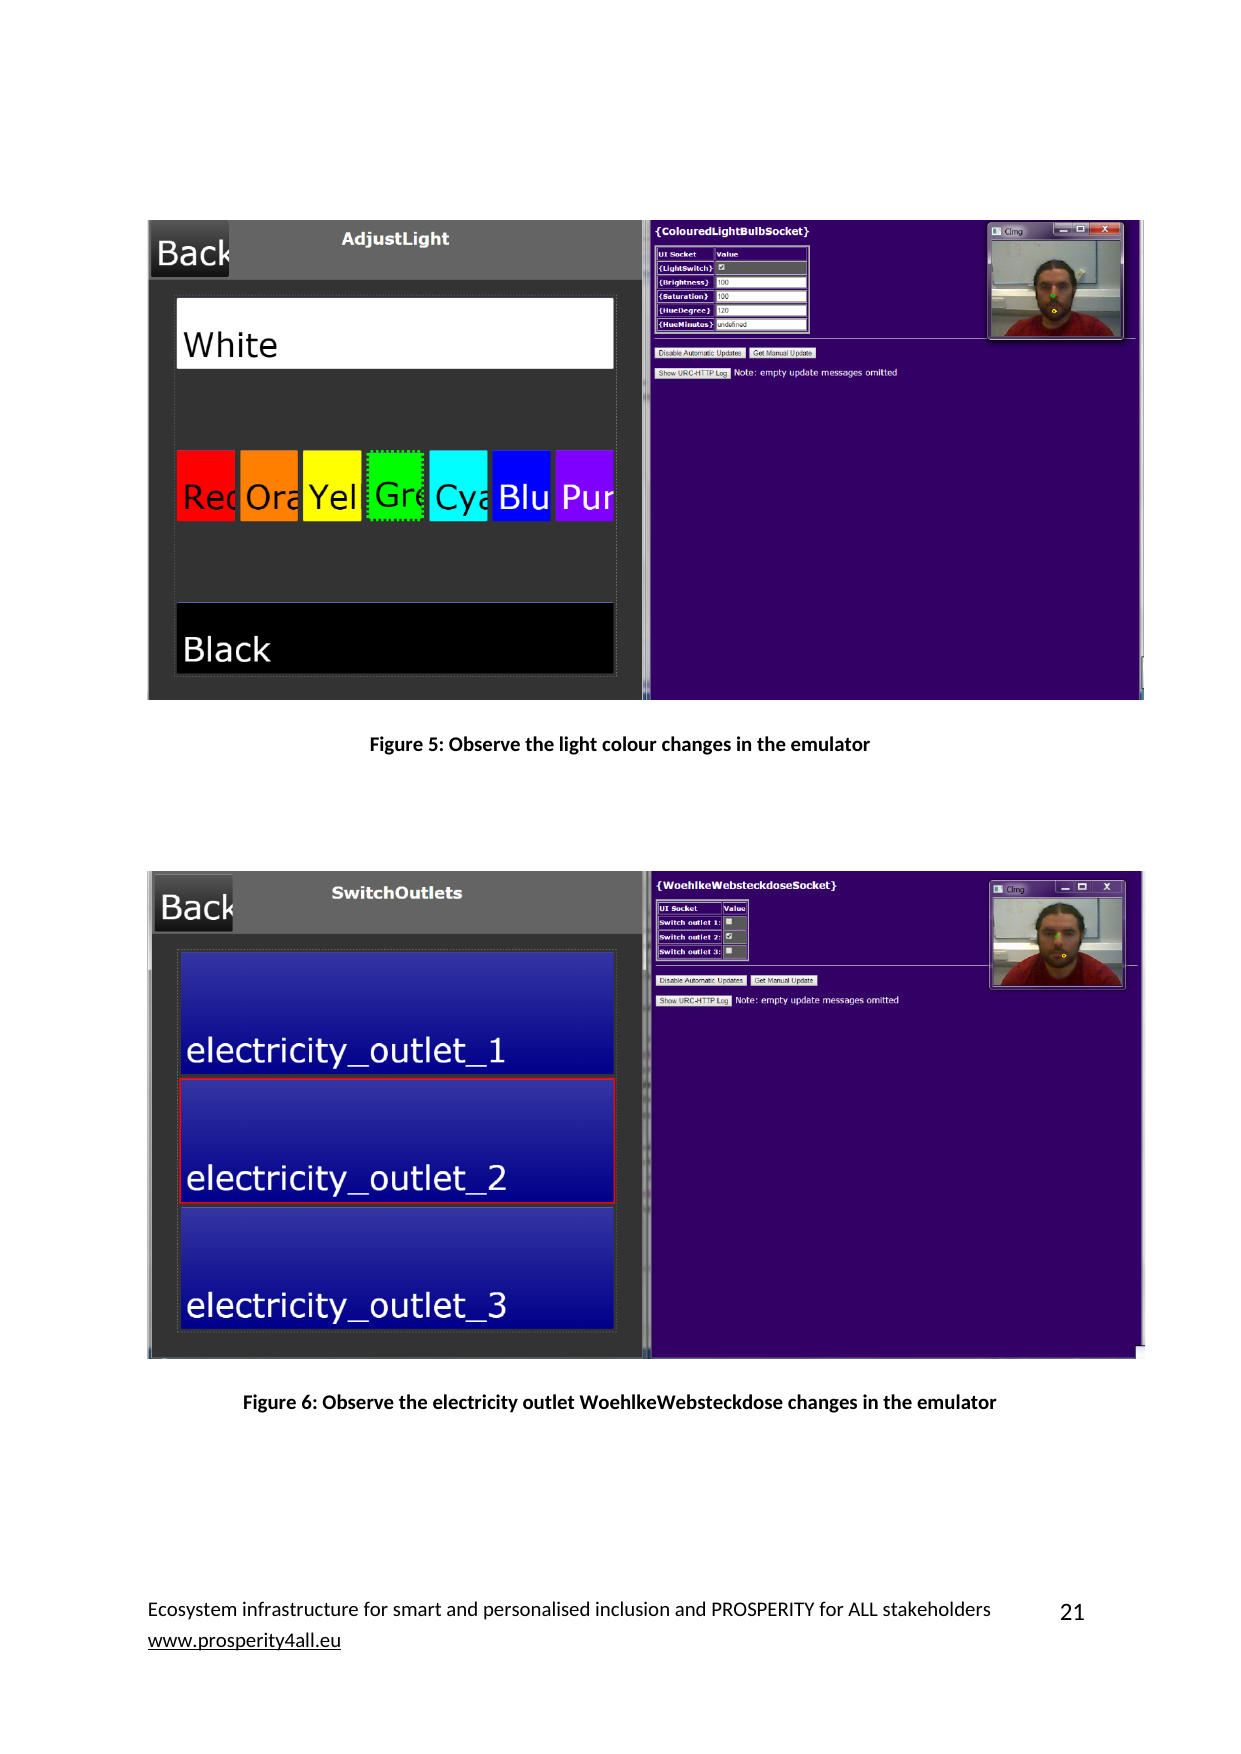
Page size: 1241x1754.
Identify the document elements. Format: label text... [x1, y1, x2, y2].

picture [147, 220, 1144, 700]
text Figure 6: Observe the electricity outlet WoehlkeWebsteckdose changes in the emulator [148, 1389, 1092, 1414]
picture [147, 871, 1146, 1359]
text Figure 5: Observe the light colour changes in the emulator [148, 731, 1092, 756]
